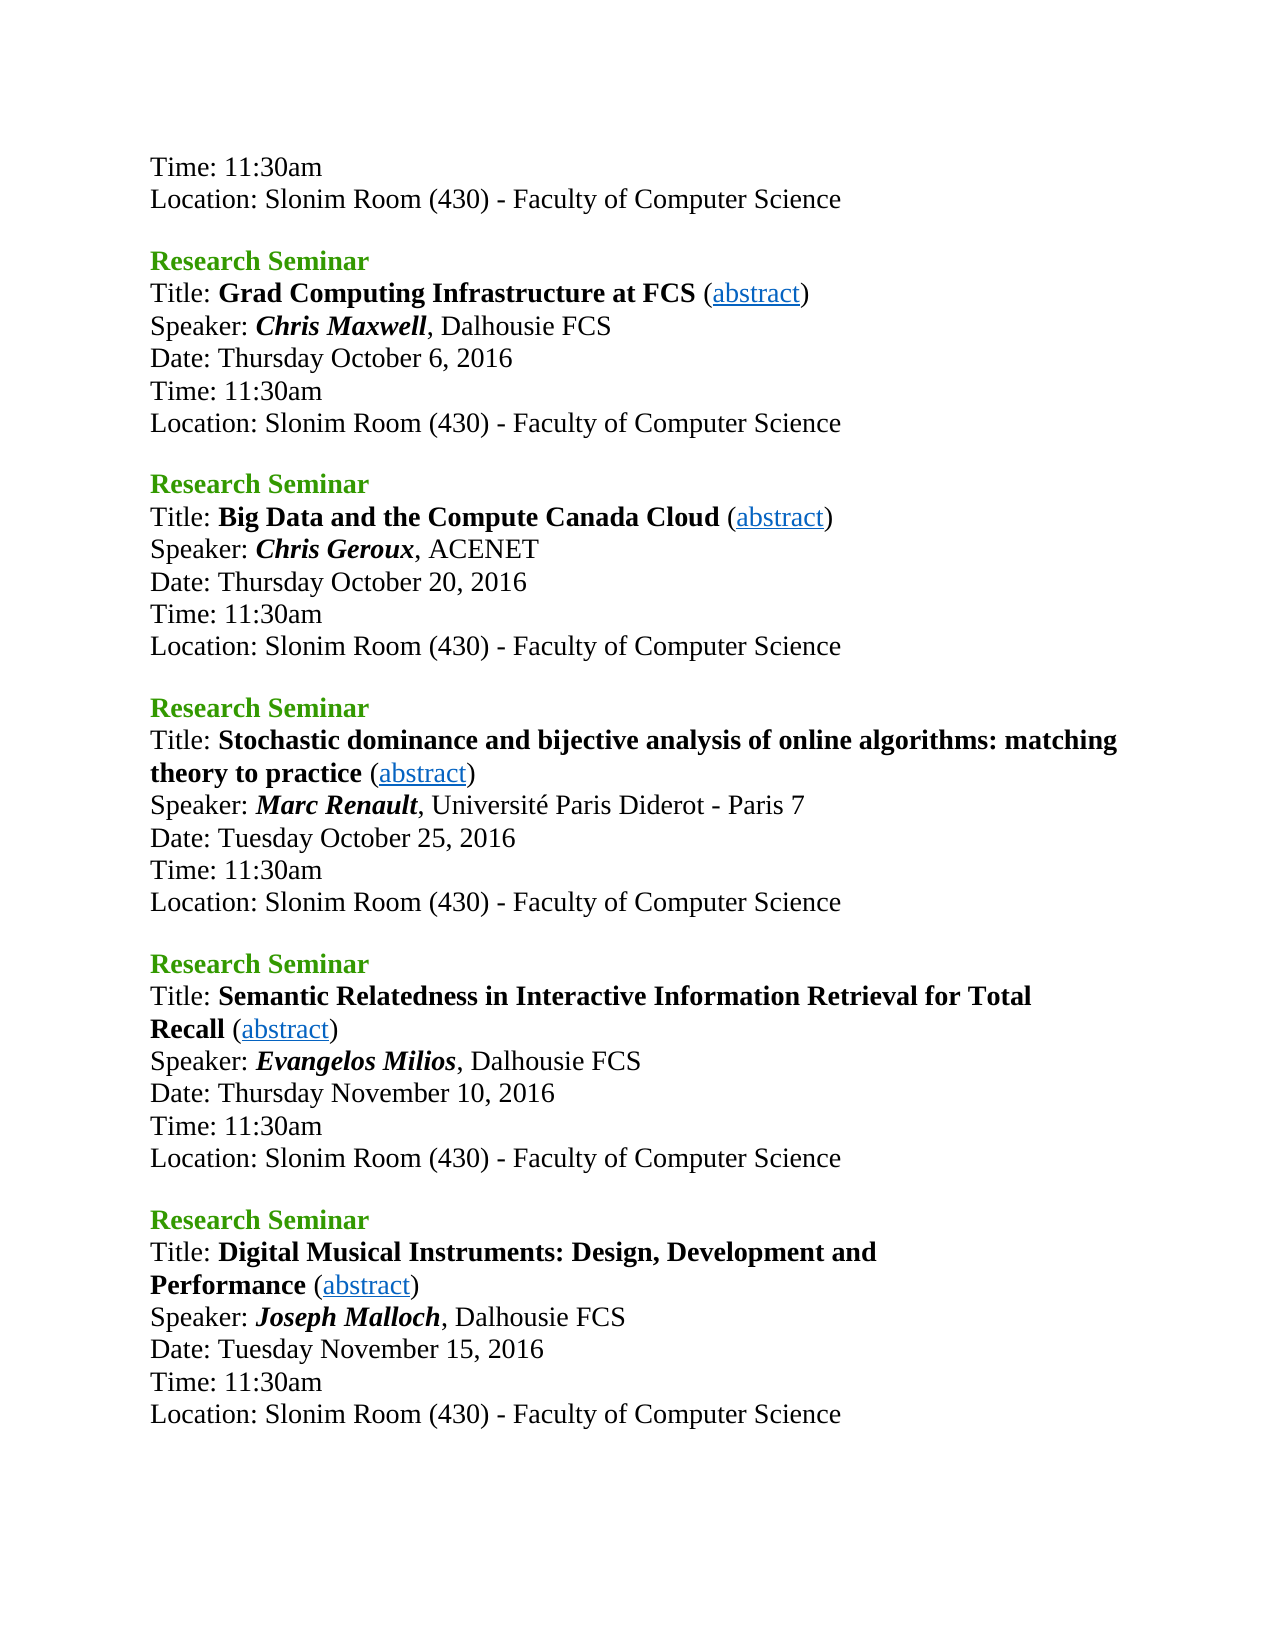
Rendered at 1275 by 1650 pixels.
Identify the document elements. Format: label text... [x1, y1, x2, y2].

text Research Seminar Title: Grad Computing Infrastructure at FCS (abstract) Speaker: Chris Maxwell, Dalhousie FCS Date: Thursday October 6, 2016 Time: 11:30am Location: Slonim Room (430) - Faculty of Computer Science [150, 244, 1125, 438]
text Research Seminar Title: Stochastic dominance and bijective analysis of online algorithms: matching theory to practice (abstract) Speaker: Marc Renault, Université Paris Diderot - Paris 7 Date: Tuesday October 25, 2016 Time: 11:30am Location: Slonim Room (430) - Faculty of Computer Science [150, 691, 1125, 918]
text Research Seminar Title: Digital Musical Instruments: Design, Development and Performance (abstract) Speaker: Joseph Malloch, Dalhousie FCS Date: Tuesday November 15, 2016 Time: 11:30am Location: Slonim Room (430) - Faculty of Computer Science [150, 1203, 1125, 1430]
text Research Seminar Title: Big Data and the Compute Canada Cloud (abstract) Speaker: Chris Geroux, ACENET Date: Thursday October 20, 2016 Time: 11:30am Location: Slonim Room (430) - Faculty of Computer Science [150, 467, 1125, 662]
text Research Seminar Title: Semantic Relatedness in Interactive Information Retrieval for Total Recall (abstract) Speaker: Evangelos Milios, Dalhousie FCS Date: Thursday November 10, 2016 Time: 11:30am Location: Slonim Room (430) - Faculty of Computer Science [150, 947, 1125, 1174]
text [150, 150, 1125, 215]
